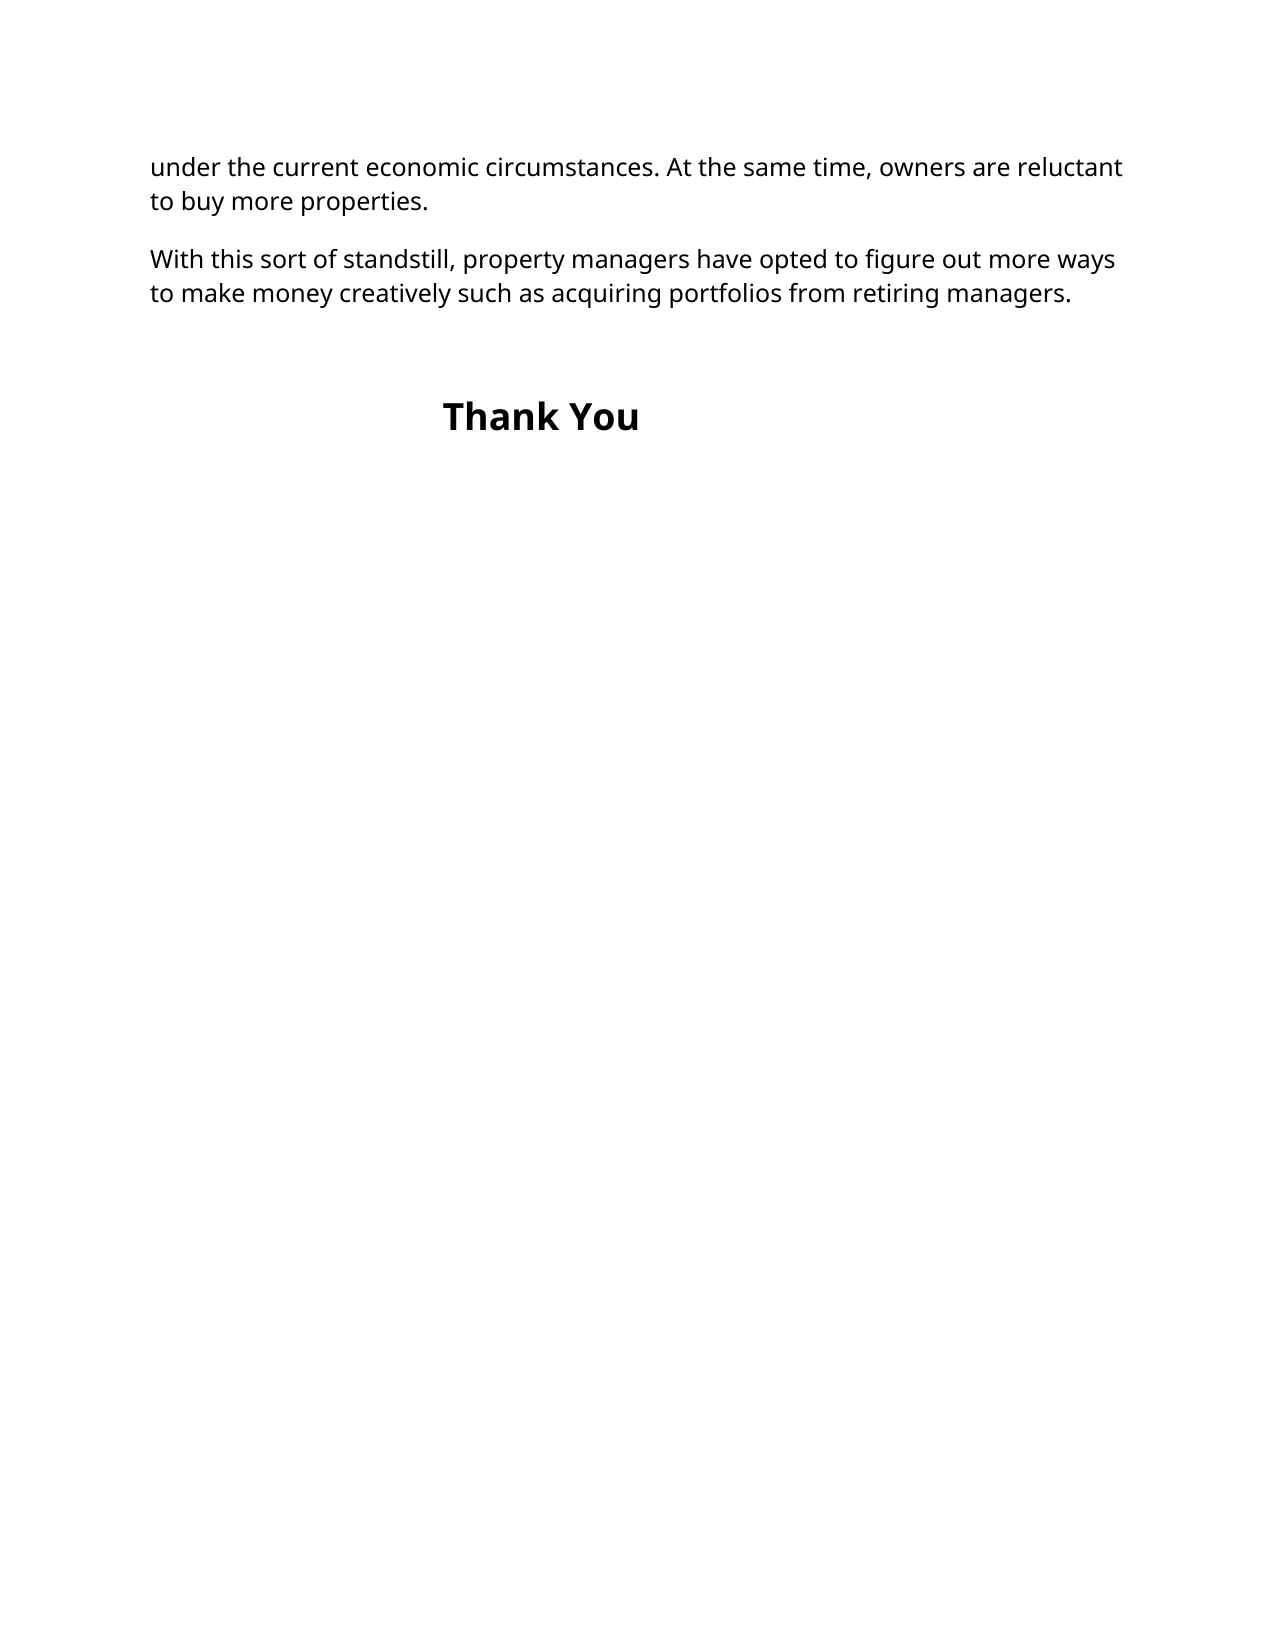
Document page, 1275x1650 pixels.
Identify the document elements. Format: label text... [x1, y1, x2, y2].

text With this sort of standstill, property managers have opted to figure out more ways to make money creatively such as acquiring portfolios from retiring managers. [150, 242, 1125, 310]
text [150, 150, 1125, 218]
text Thank You [150, 391, 1125, 442]
